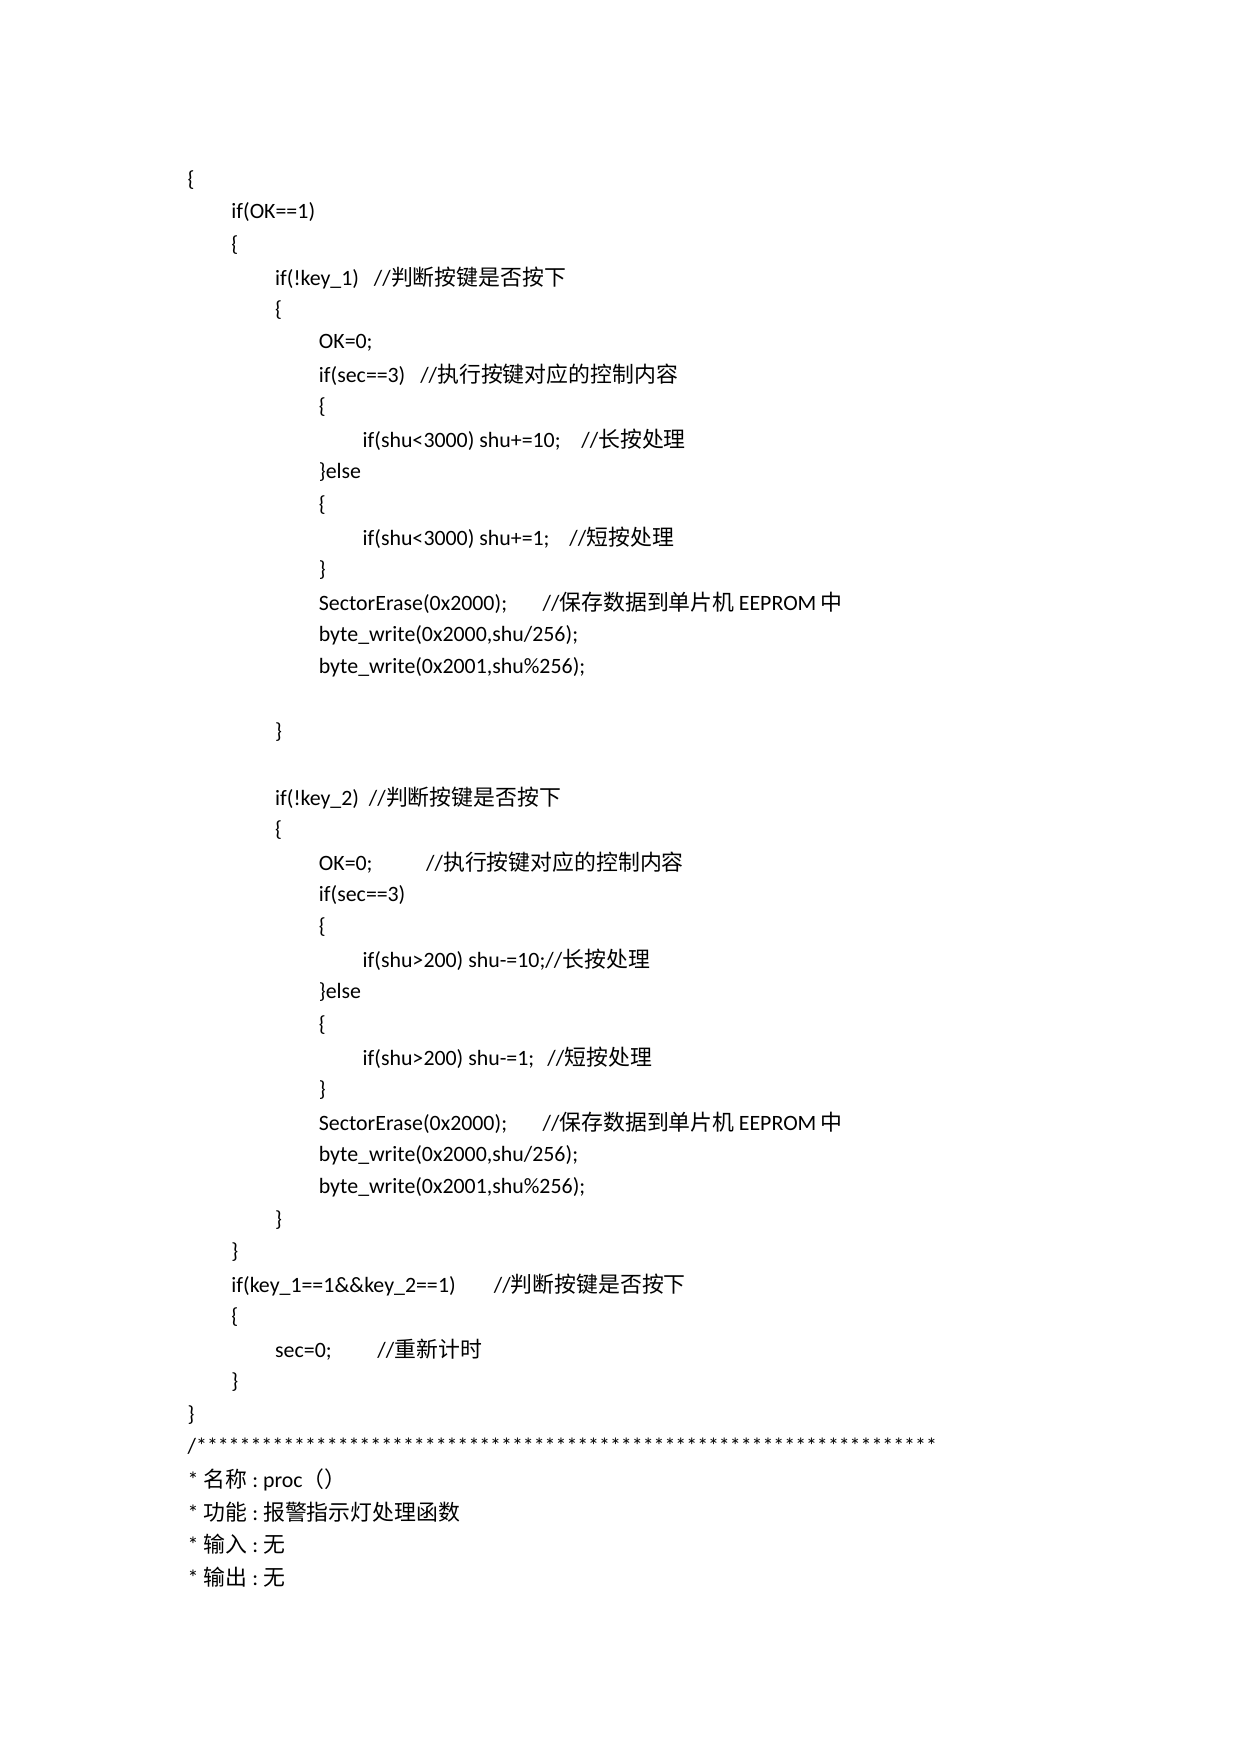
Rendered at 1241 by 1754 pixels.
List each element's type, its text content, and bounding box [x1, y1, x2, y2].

text } [187, 714, 1053, 747]
text byte_write(0x2001,shu%256); [187, 1169, 1053, 1202]
text } [187, 1364, 1053, 1397]
text * 输出 : 无 [187, 1559, 1053, 1592]
text { [187, 227, 1053, 259]
text /******************************************************************** [187, 1429, 1053, 1462]
text } [187, 1397, 1053, 1429]
text { [187, 1299, 1053, 1332]
text if(shu<3000) shu+=10; //长按处理 [187, 422, 1053, 454]
text SectorErase(0x2000); //保存数据到单片机EEPROM中 [187, 1104, 1053, 1137]
text } [187, 1072, 1053, 1104]
text { [187, 812, 1053, 844]
text if(sec==3) [187, 877, 1053, 909]
text { [187, 162, 1053, 194]
text { [187, 487, 1053, 519]
text byte_write(0x2000,shu/256); [187, 1137, 1053, 1169]
text { [187, 909, 1053, 942]
text if(sec==3) //执行按键对应的控制内容 [187, 357, 1053, 389]
text if(key_1==1&&key_2==1) //判断按键是否按下 [187, 1267, 1053, 1299]
text * 输入 : 无 [187, 1527, 1053, 1559]
text if(shu<3000) shu+=1; //短按处理 [187, 519, 1053, 552]
text * 名称 : proc（） [187, 1462, 1053, 1494]
text byte_write(0x2001,shu%256); [187, 649, 1053, 682]
text if(!key_2) //判断按键是否按下 [187, 779, 1053, 812]
text } [187, 1234, 1053, 1267]
text } [187, 552, 1053, 584]
text { [187, 292, 1053, 324]
text if(OK==1) [187, 194, 1053, 227]
text byte_write(0x2000,shu/256); [187, 617, 1053, 649]
text }else [187, 974, 1053, 1007]
text }else [187, 454, 1053, 487]
text if(shu>200) shu-=1; //短按处理 [187, 1039, 1053, 1072]
text { [187, 389, 1053, 422]
text { [187, 1007, 1053, 1039]
text if(shu>200) shu-=10;//长按处理 [187, 942, 1053, 974]
text * 功能 : 报警指示灯处理函数 [187, 1494, 1053, 1527]
text OK=0; [187, 324, 1053, 357]
text if(!key_1) //判断按键是否按下 [187, 259, 1053, 292]
text SectorErase(0x2000); //保存数据到单片机EEPROM中 [187, 584, 1053, 617]
text sec=0; //重新计时 [187, 1332, 1053, 1364]
text } [187, 1202, 1053, 1234]
text OK=0; //执行按键对应的控制内容 [187, 844, 1053, 877]
